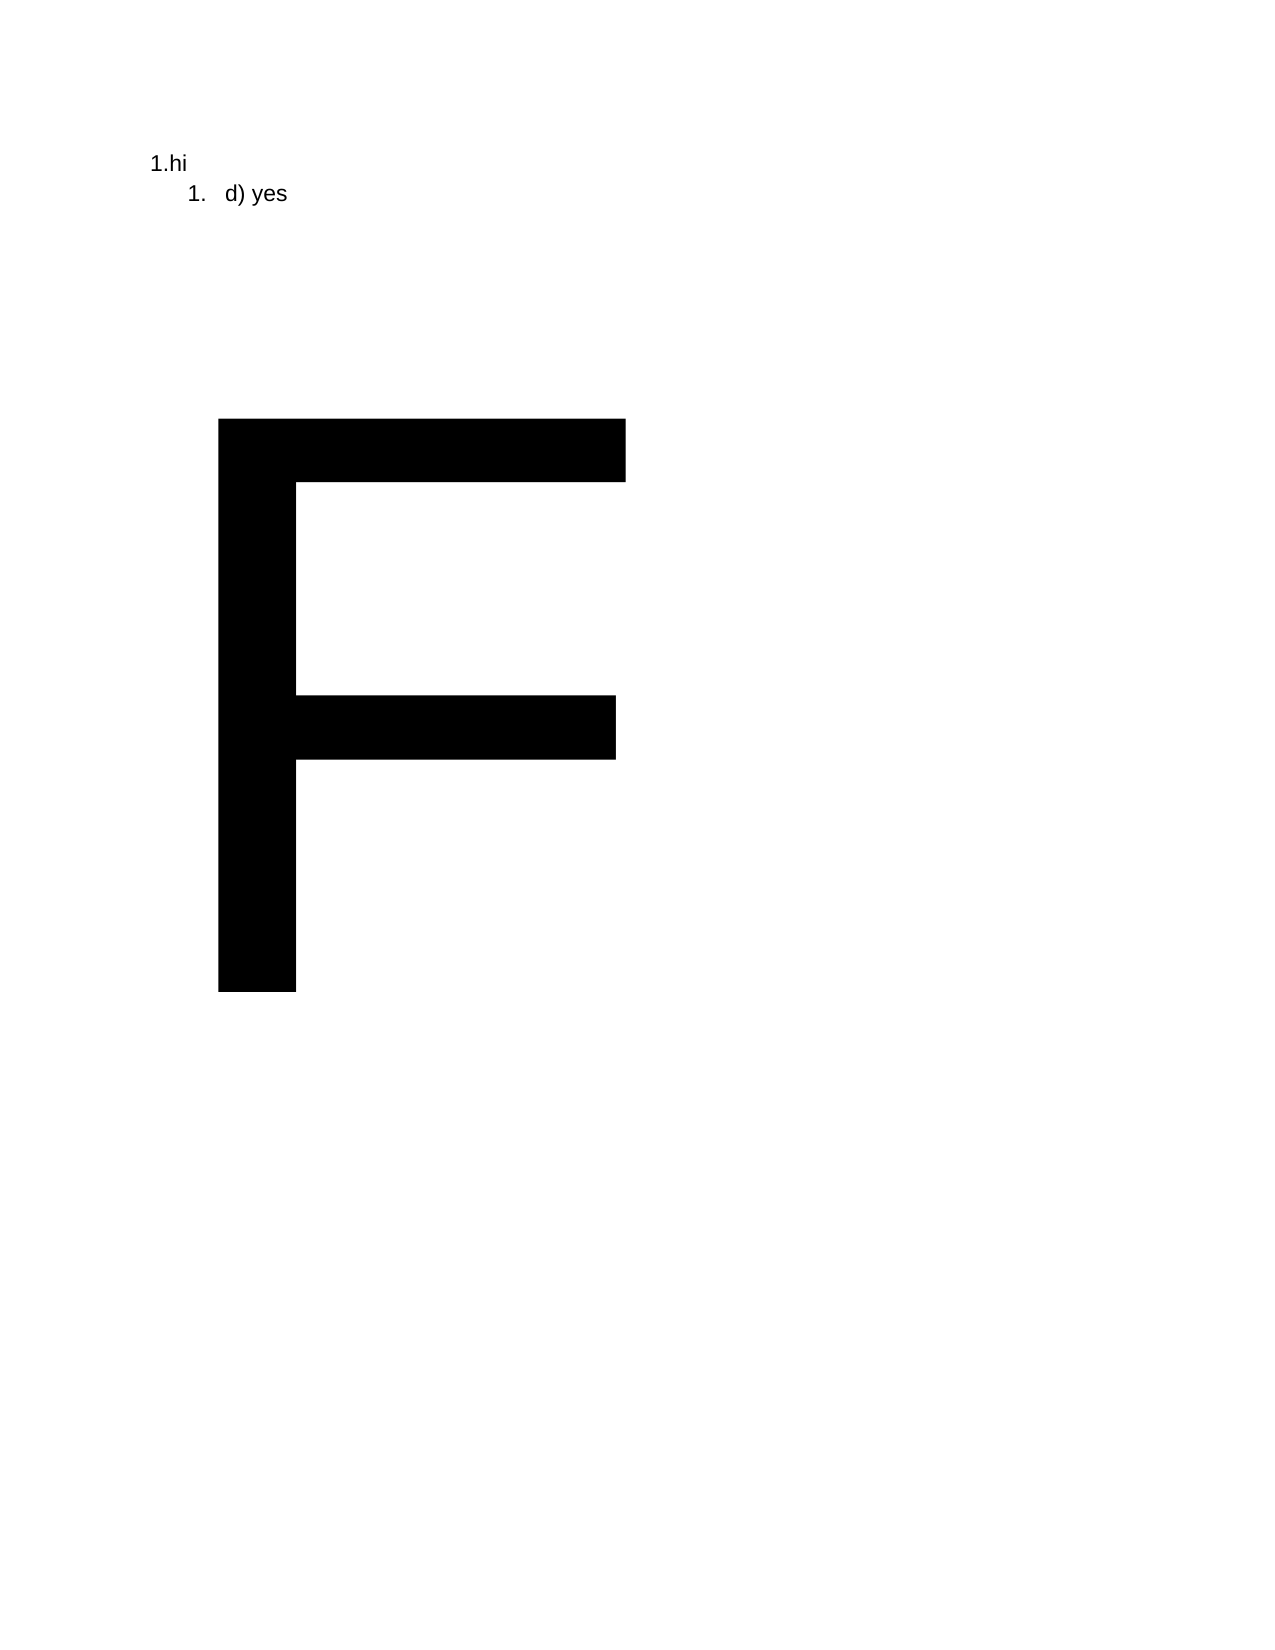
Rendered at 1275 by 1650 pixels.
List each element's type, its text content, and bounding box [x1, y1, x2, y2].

text 1.hi [150, 150, 1125, 176]
list d) yes [187, 180, 1125, 207]
text F [150, 210, 1125, 1169]
